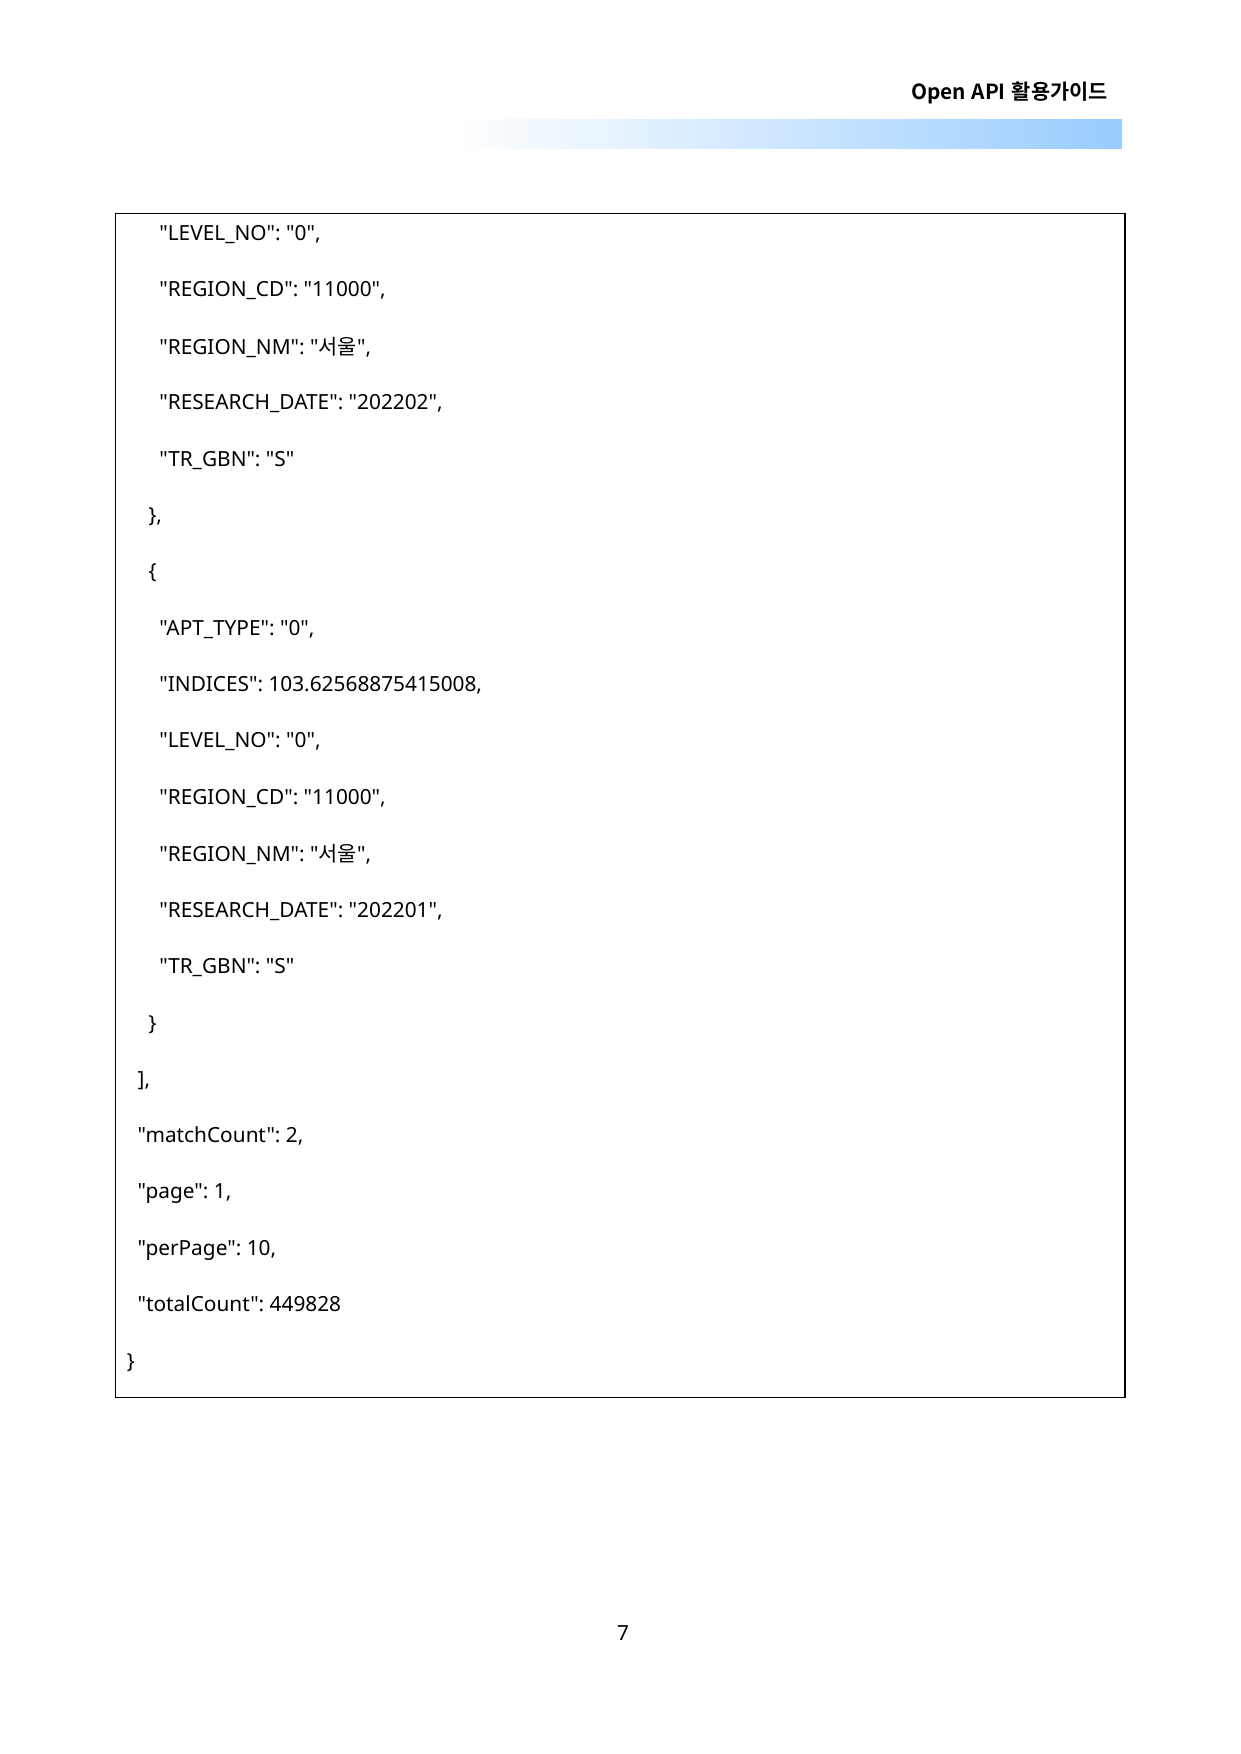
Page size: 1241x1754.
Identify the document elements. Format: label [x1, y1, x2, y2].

table_cell [116, 214, 1124, 1397]
